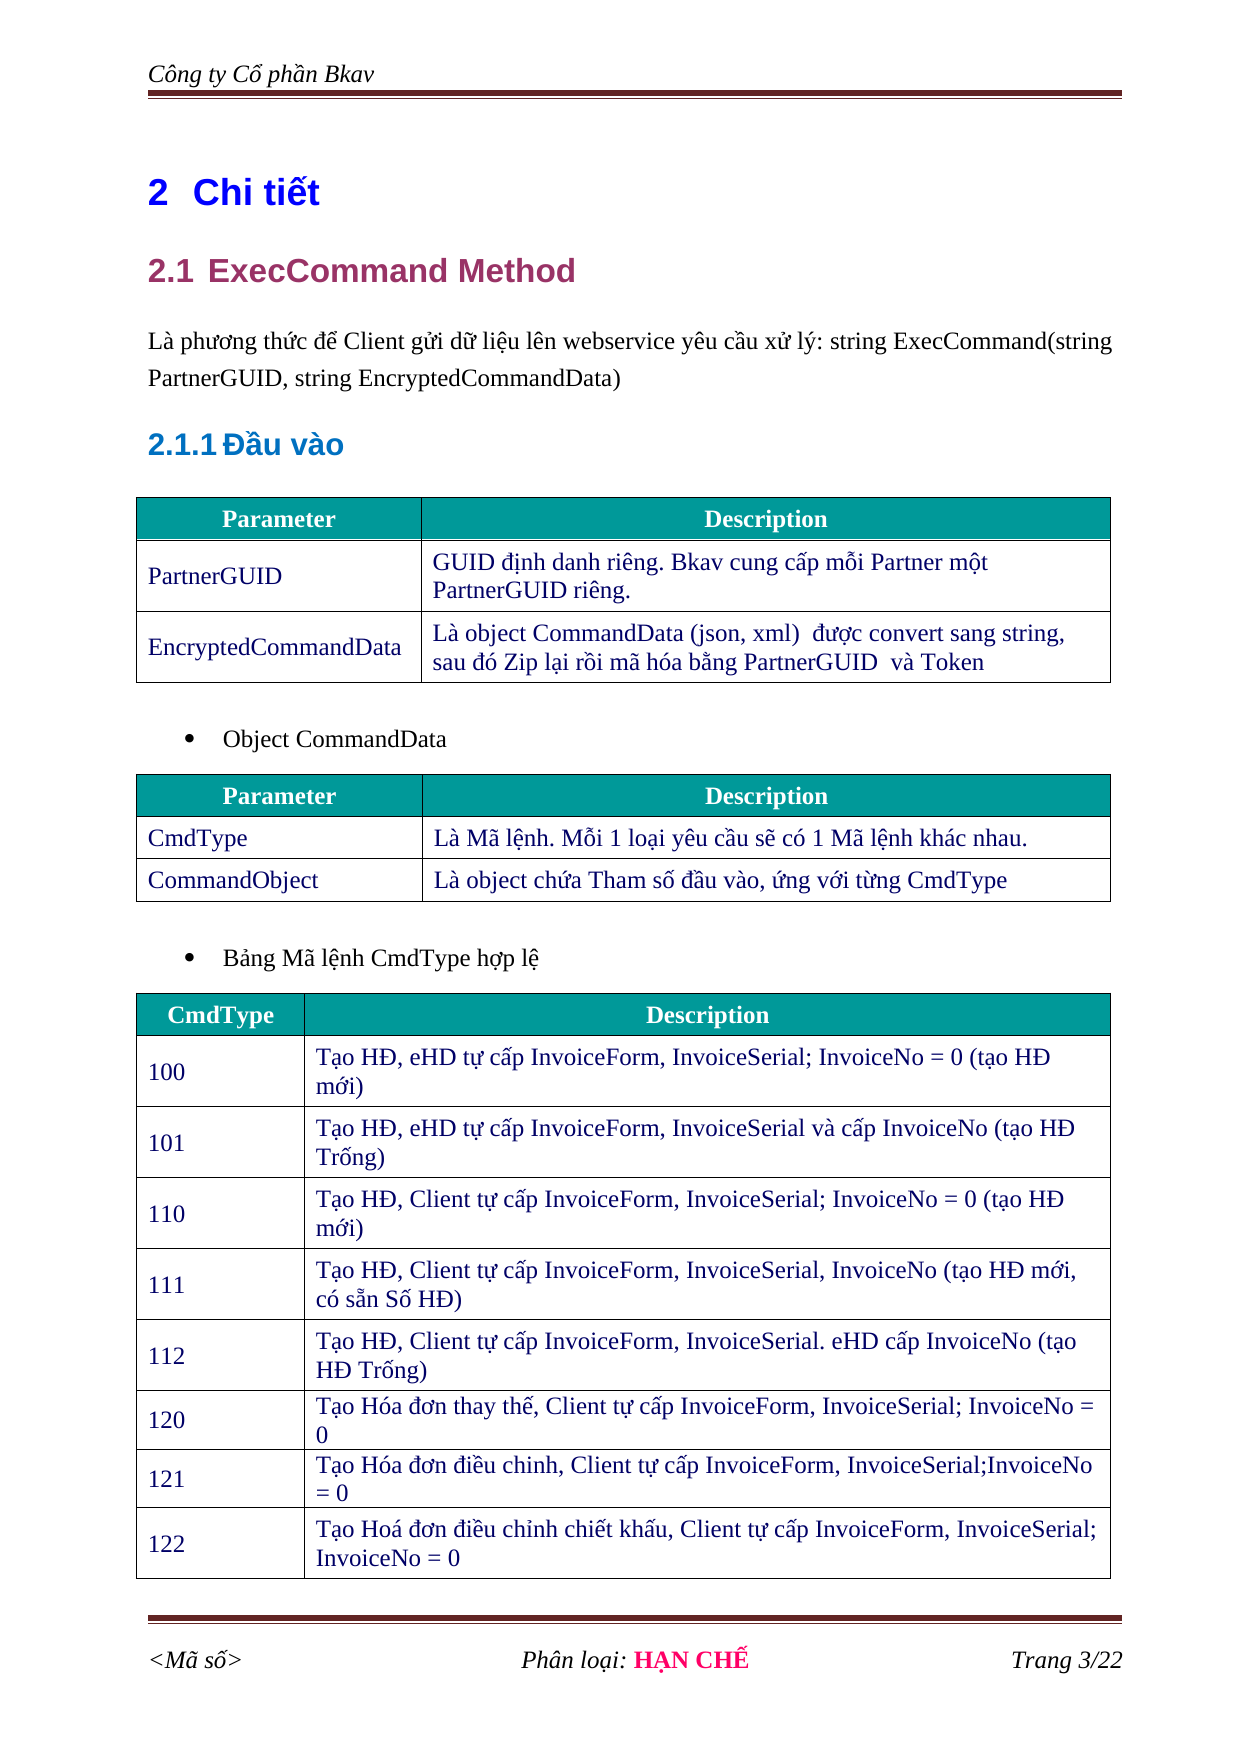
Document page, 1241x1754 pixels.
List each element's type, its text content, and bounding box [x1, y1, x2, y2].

subtitle Chi tiết [148, 170, 1122, 213]
table_cell Là object chứa Tham số đầu vào, ứng với từng CmdType [423, 859, 1110, 901]
text Là phương thức để Client gửi dữ liệu lên webservice yêu cầu xử lý: string ExecCommand(string PartnerGUID, string EncryptedCommandData) [148, 326, 1122, 392]
list Object CommandData [185, 724, 1122, 753]
subtitle ExecCommand Method [148, 251, 1122, 289]
table_cell 121 [137, 1450, 304, 1507]
table_cell Tạo Hóa đơn điều chinh, Client tự cấp InvoiceForm, InvoiceSerial;InvoiceNo = 0 [305, 1450, 1110, 1507]
table_cell Tạo HĐ, eHD tự cấp InvoiceForm, InvoiceSerial; InvoiceNo = 0 (tạo HĐ mới) [305, 1036, 1110, 1106]
table_cell 112 [137, 1320, 304, 1390]
table_cell PartnerGUID [137, 541, 421, 611]
table_cell 111 [137, 1249, 304, 1319]
table_cell CmdType [137, 817, 422, 858]
table_header Description [422, 498, 1110, 539]
table_cell 122 [137, 1508, 304, 1578]
table_header Parameter [137, 775, 422, 816]
table_cell Tạo HĐ, Client tự cấp InvoiceForm, InvoiceSerial. eHD cấp InvoiceNo (tạo HĐ Trống) [305, 1320, 1110, 1390]
list Bảng Mã lệnh CmdType hợp lệ [185, 943, 1122, 972]
table_cell Tạo Hóa đơn thay thế, Client tự cấp InvoiceForm, InvoiceSerial; InvoiceNo = 0 [305, 1391, 1110, 1449]
table_cell Tạo Hoá đơn điều chỉnh chiết khấu, Client tự cấp InvoiceForm, InvoiceSerial; InvoiceNo = 0 [305, 1508, 1110, 1578]
table_cell EncryptedCommandData [137, 612, 421, 682]
table_cell GUID định danh riêng. Bkav cung cấp mỗi Partner một PartnerGUID riêng. [422, 541, 1110, 611]
table_cell Tạo HĐ, Client tự cấp InvoiceForm, InvoiceSerial, InvoiceNo (tạo HĐ mới, có sẵn Số HĐ) [305, 1249, 1110, 1319]
table_cell 101 [137, 1107, 304, 1177]
table_cell Tạo HĐ, Client tự cấp InvoiceForm, InvoiceSerial; InvoiceNo = 0 (tạo HĐ mới) [305, 1178, 1110, 1248]
table_cell Là Mã lệnh. Mỗi 1 loại yêu cầu sẽ có 1 Mã lệnh khác nhau. [423, 817, 1110, 858]
table_cell 120 [137, 1391, 304, 1449]
table_header Description [423, 775, 1110, 816]
table_header Description [305, 994, 1110, 1035]
subtitle Đầu vào [148, 426, 1122, 462]
table_cell Tạo HĐ, eHD tự cấp InvoiceForm, InvoiceSerial và cấp InvoiceNo (tạo HĐ Trống) [305, 1107, 1110, 1177]
table_header Parameter [137, 498, 421, 539]
table_cell Là object CommandData (json, xml) được convert sang string, sau đó Zip lại rồi mã hóa bằng PartnerGUID và Token [422, 612, 1110, 682]
table_cell 110 [137, 1178, 304, 1248]
table_cell CommandObject [137, 859, 422, 901]
table_header CmdType [137, 994, 304, 1035]
table_cell 100 [137, 1036, 304, 1106]
